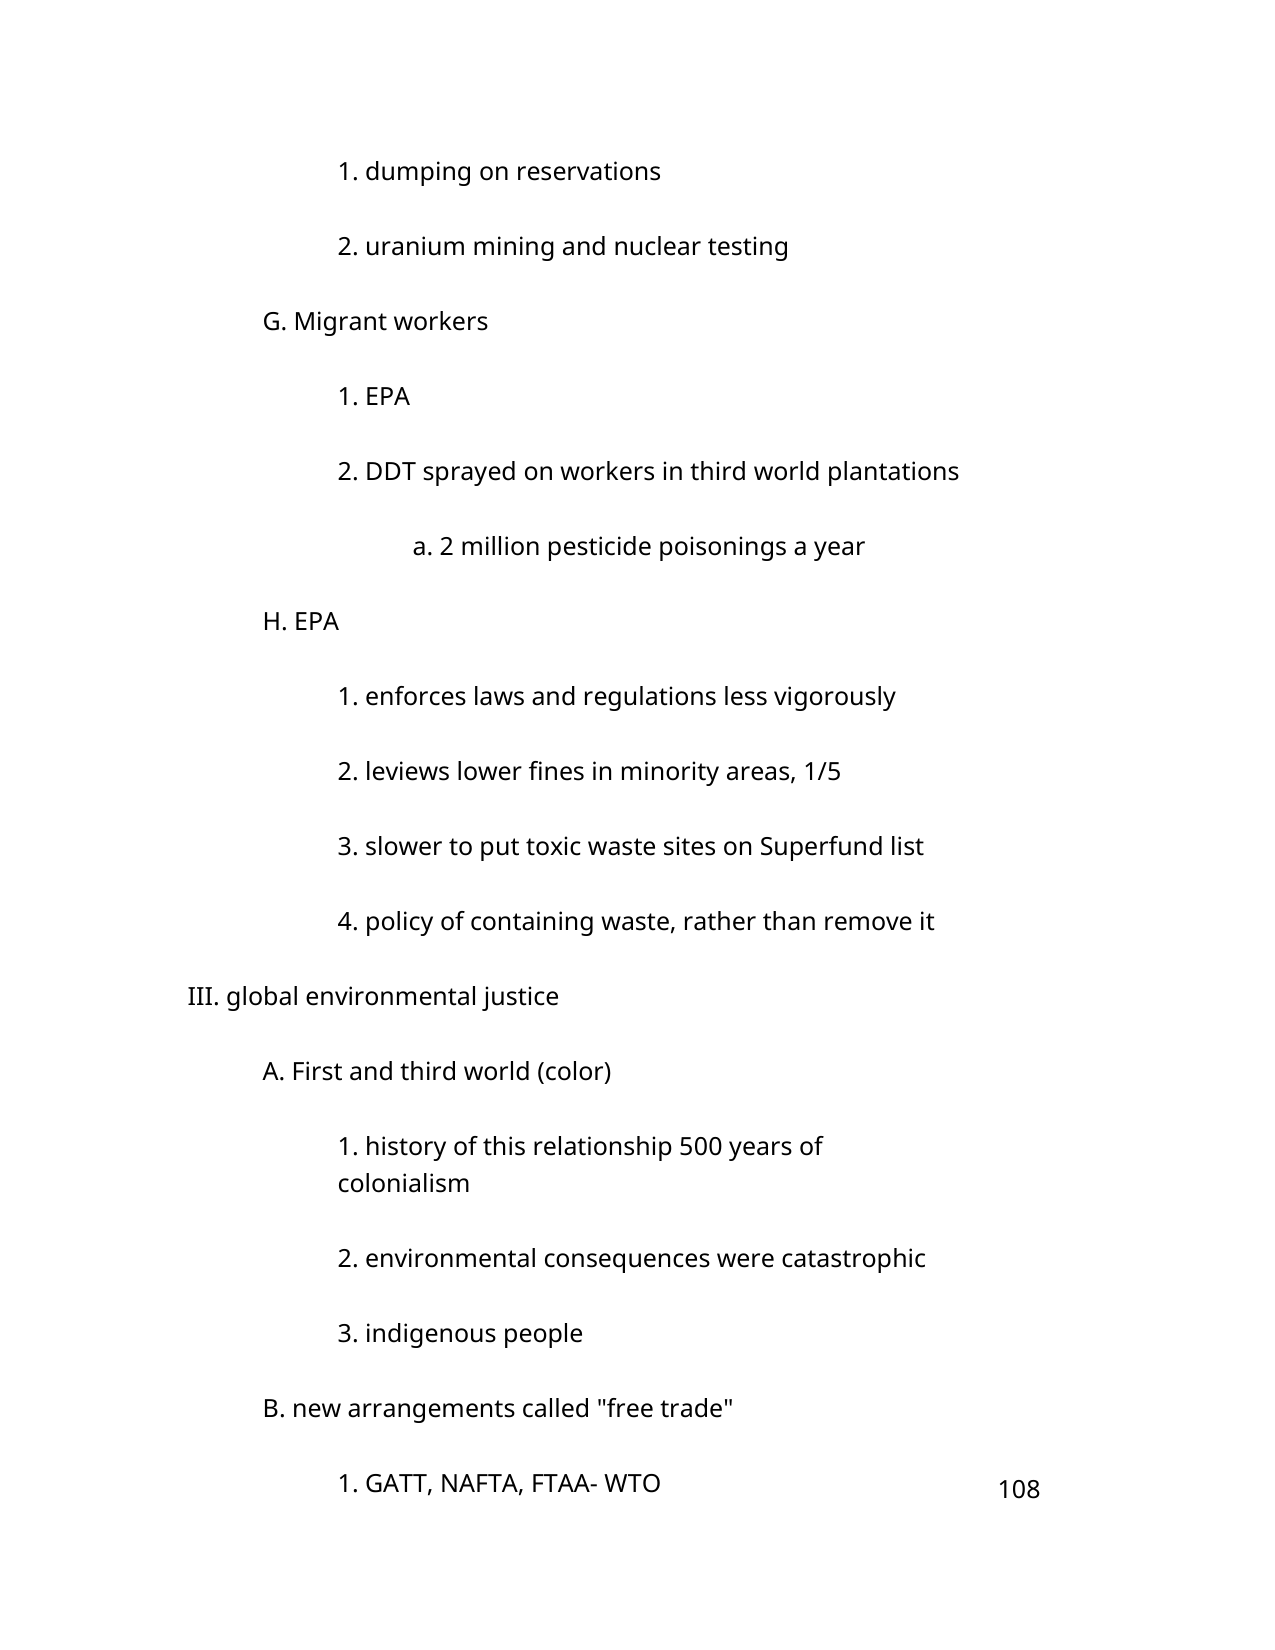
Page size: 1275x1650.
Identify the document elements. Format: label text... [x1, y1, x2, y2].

text H. EPA [187, 600, 1087, 637]
text 3. slower to put toxic waste sites on Superfund list [187, 825, 1087, 862]
text 2. leviews lower fines in minority areas, 1/5 [187, 750, 1087, 787]
text 2. uranium mining and nuclear testing [187, 225, 1087, 262]
text a. 2 million pesticide poisonings a year [187, 525, 1087, 562]
text 1. EPA [187, 375, 1087, 412]
text 3. indigenous people [187, 1312, 1087, 1350]
text 1. history of this relationship 500 years of [187, 1125, 1087, 1162]
text B. new arrangements called "free trade" [187, 1387, 1087, 1425]
text 2. DDT sprayed on workers in third world plantations [187, 450, 1087, 525]
text 1. enforces laws and regulations less vigorously [187, 675, 1087, 712]
text 1. GATT, NAFTA, FTAA- WTO [187, 1462, 1087, 1500]
text 2. environmental consequences were catastrophic [187, 1237, 1087, 1275]
text 1. dumping on reservations [187, 150, 1087, 187]
text G. Migrant workers [187, 300, 1087, 337]
text III. global environmental justice [187, 975, 1087, 1012]
text 4. policy of containing waste, rather than remove it [187, 900, 1087, 937]
text A. First and third world (color) [187, 1050, 1087, 1087]
text colonialism [187, 1162, 1087, 1200]
